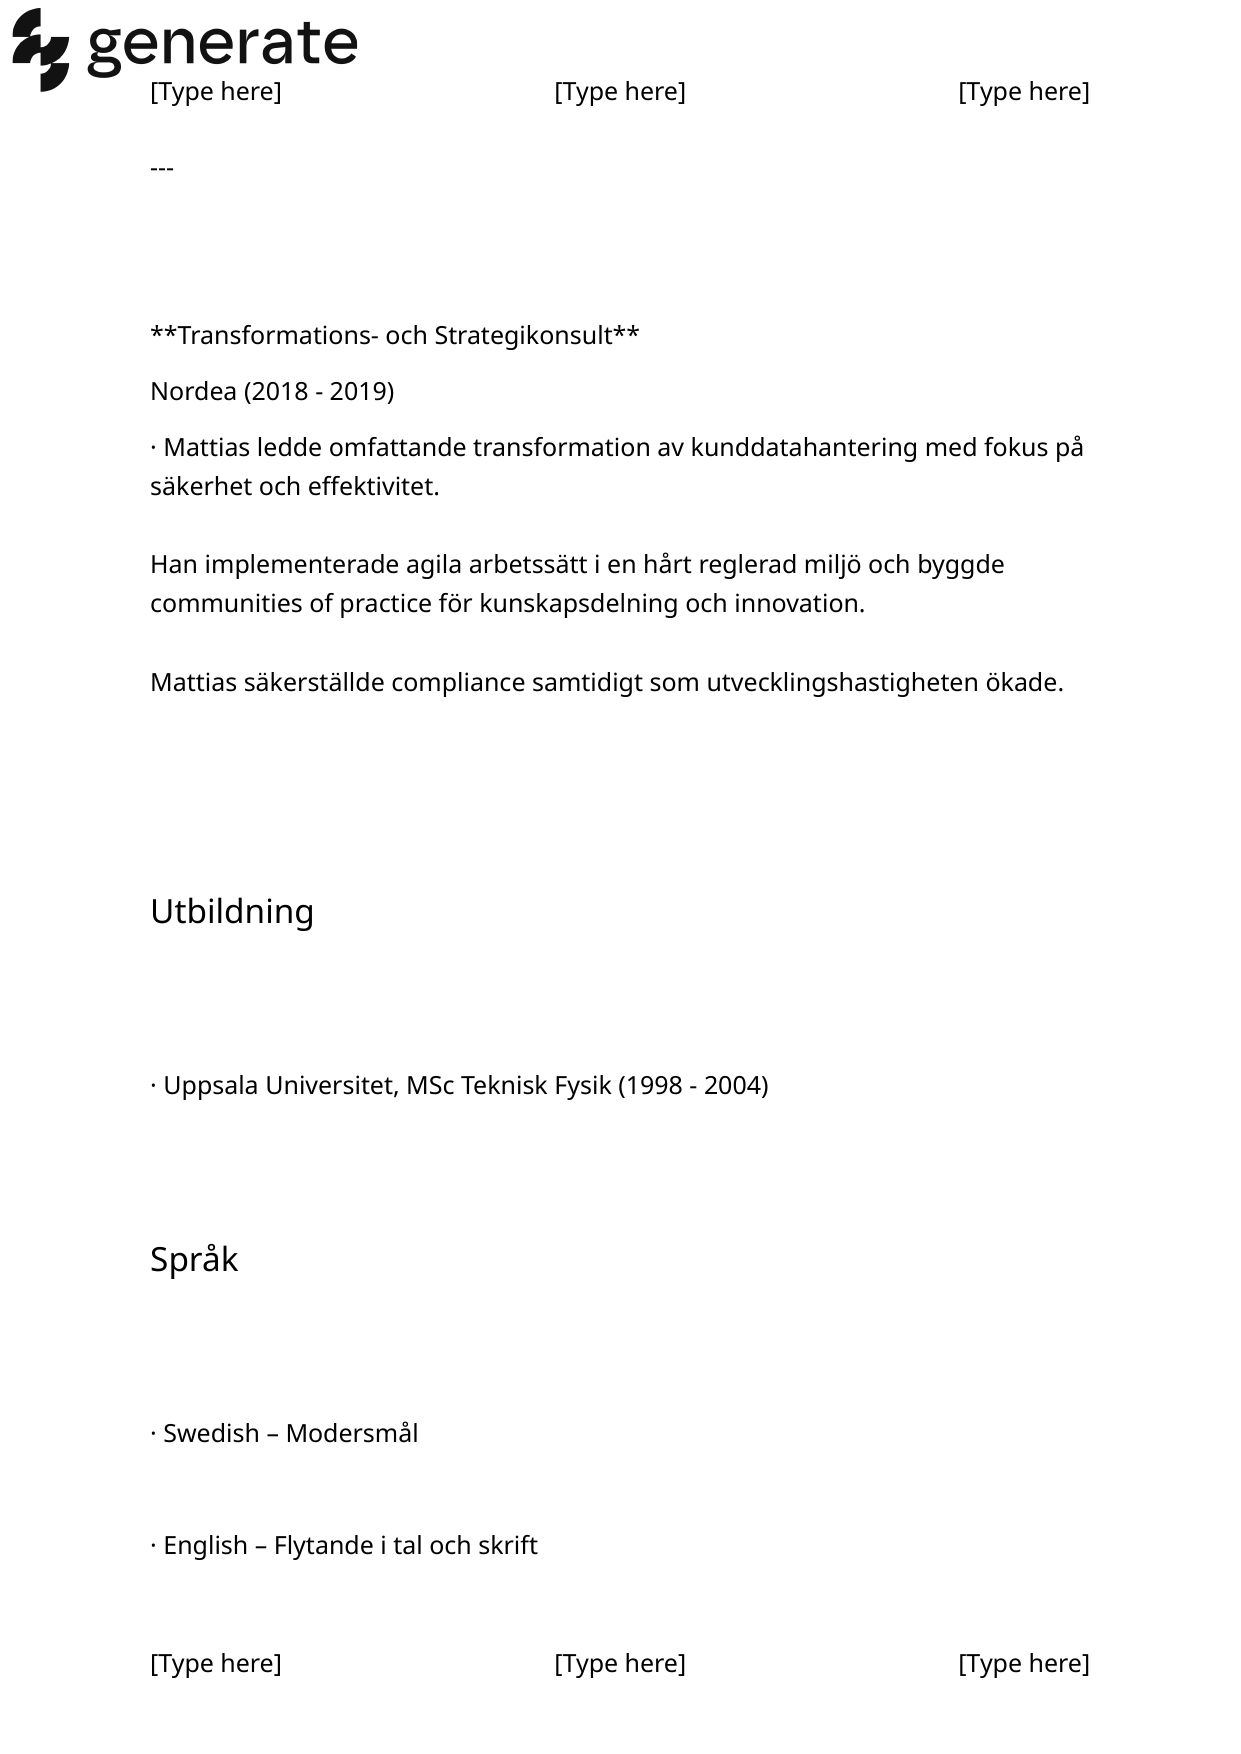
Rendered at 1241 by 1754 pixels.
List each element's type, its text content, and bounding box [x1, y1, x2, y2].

text · Uppsala Universitet, MSc Teknisk Fysik (1998 - 2004) [150, 1068, 1090, 1102]
text Utbildning [150, 887, 1090, 933]
text --- [150, 150, 1090, 184]
text Nordea (2018 - 2019) [150, 373, 1090, 407]
text · Mattias ledde omfattande transformation av kunddatahantering med fokus på säkerhet och effektivitet. Han implementerade agila arbetssätt i en hårt reglerad miljö och byggde communities of practice för kunskapsdelning och innovation. Mattias säkerställde compliance samtidigt som utvecklingshastigheten ökade. [150, 429, 1090, 698]
text **Transformations- och Strategikonsult** [150, 317, 1090, 352]
picture [12, 8, 358, 92]
text · Swedish – Modersmål [150, 1416, 1090, 1450]
text Språk [150, 1236, 1090, 1281]
text · English – Flytande i tal och skrift [150, 1528, 1090, 1562]
picture [154, 84, 164, 92]
